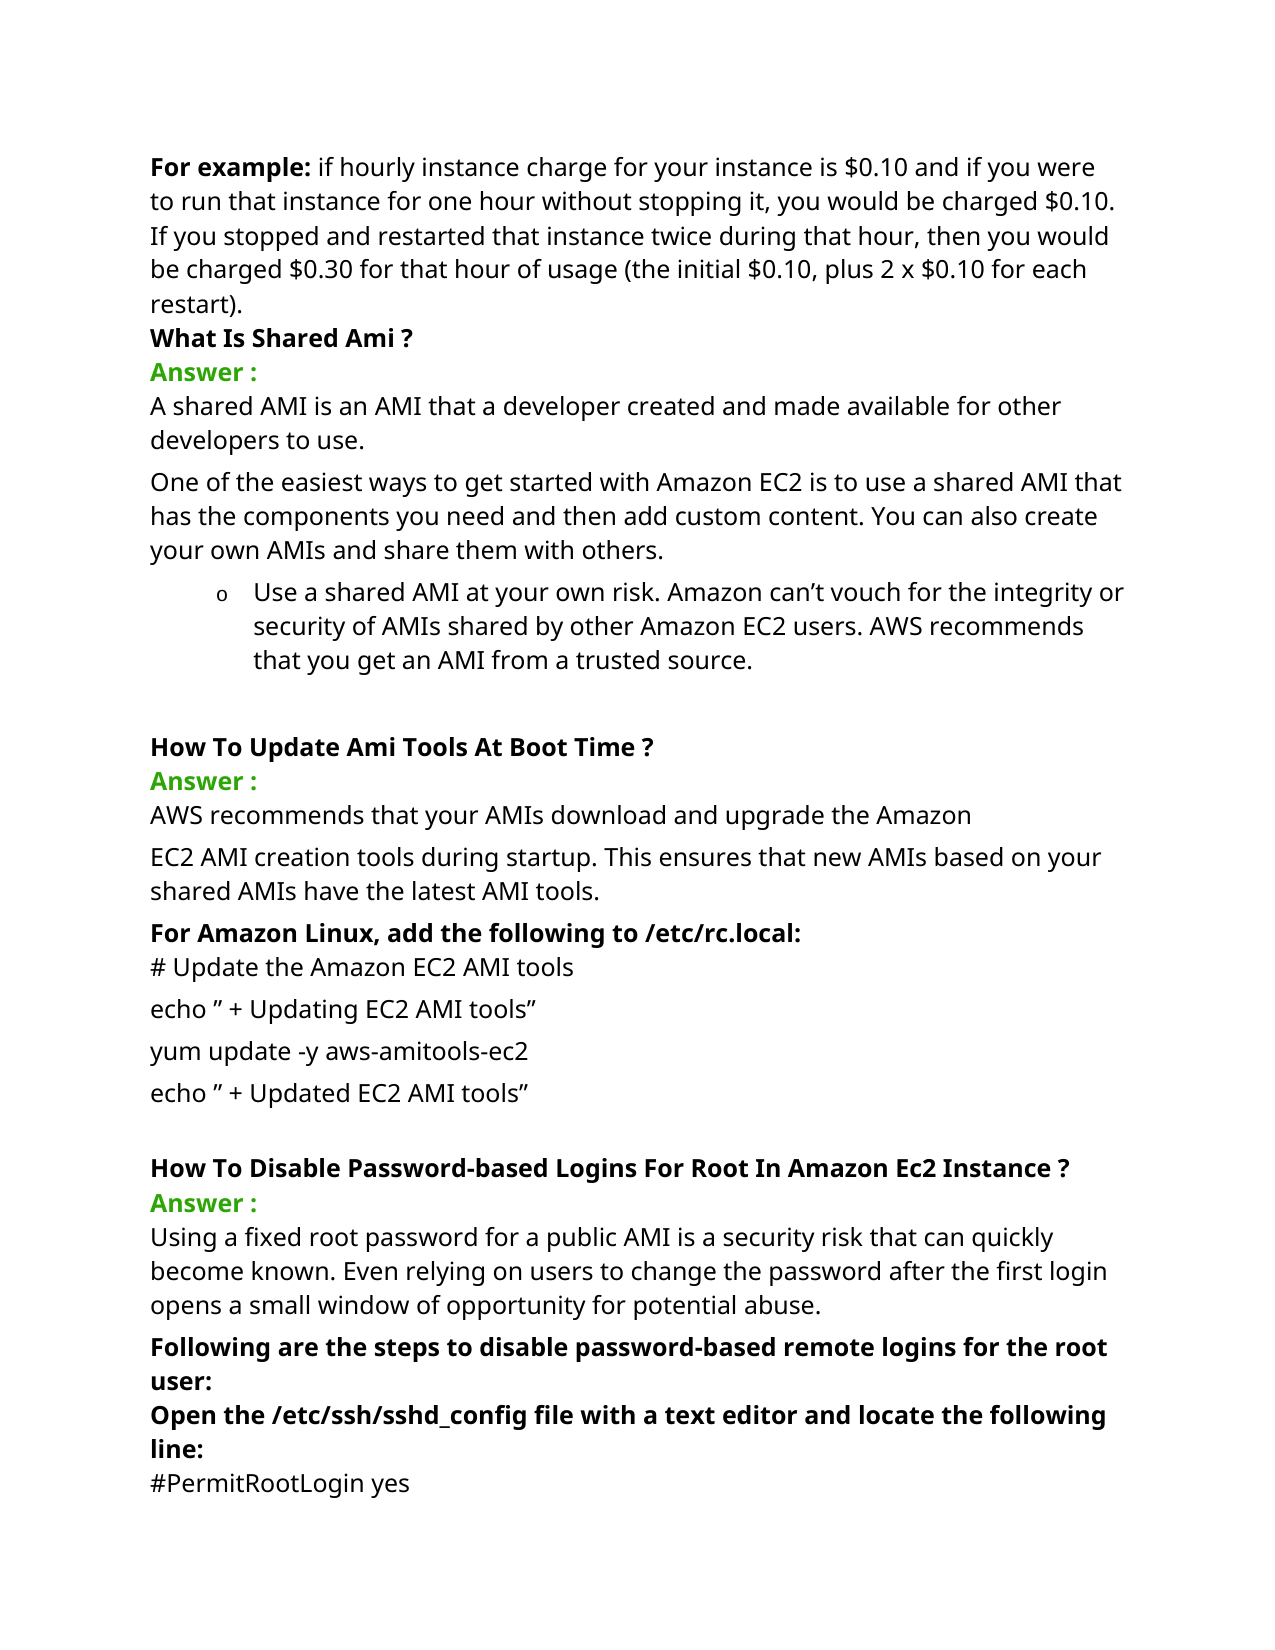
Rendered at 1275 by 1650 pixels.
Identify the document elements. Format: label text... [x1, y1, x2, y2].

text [150, 1397, 1125, 1499]
text AWS recommends that your AMIs download and upgrade the Amazon [150, 798, 1125, 832]
text Answer : [150, 1185, 1125, 1219]
text Using a fixed root password for a public AMI is a security risk that can quickly become known. Even relying on users to change the password after the first login opens a small window of opportunity for potential abuse. [150, 1219, 1125, 1321]
list Use a shared AMI at your own risk. Amazon can’t vouch for the integrity or security of AMIs shared by other Amazon EC2 users. AWS recommends that you get an AMI from a trusted source. [216, 574, 1125, 677]
text echo ” + Updated EC2 AMI tools” [150, 1075, 1125, 1109]
text yum update -y aws-amitools-ec2 [150, 1033, 1125, 1067]
text Following are the steps to disable password-based remote logins for the root user: [150, 1329, 1125, 1397]
text EC2 AMI creation tools during startup. This ensures that new AMIs based on your shared AMIs have the latest AMI tools. [150, 839, 1125, 908]
text Answer : [150, 764, 1125, 798]
text How To Disable Password-based Logins For Root In Amazon Ec2 Instance ? [150, 1151, 1125, 1185]
text Answer : [150, 354, 1125, 388]
text What Is Shared Ami ? [150, 320, 1125, 354]
text For example: if hourly instance charge for your instance is $0.10 and if you were to run that instance for one hour without stopping it, you would be charged $0.10. If you stopped and restarted that instance twice during that hour, then you would be charged $0.30 for that hour of usage (the initial $0.10, plus 2 x $0.10 for each restart). [150, 150, 1125, 320]
text How To Update Ami Tools At Boot Time ? [150, 729, 1125, 764]
text For Amazon Linux, add the following to /etc/rc.local: [150, 916, 1125, 949]
text # Update the Amazon EC2 AMI tools [150, 949, 1125, 984]
text One of the easiest ways to get started with Amazon EC2 is to use a shared AMI that has the components you need and then add custom content. You can also create your own AMIs and share them with others. [150, 464, 1125, 567]
text echo ” + Updating EC2 AMI tools” [150, 991, 1125, 1026]
text A shared AMI is an AMI that a developer created and made available for other developers to use. [150, 388, 1125, 457]
